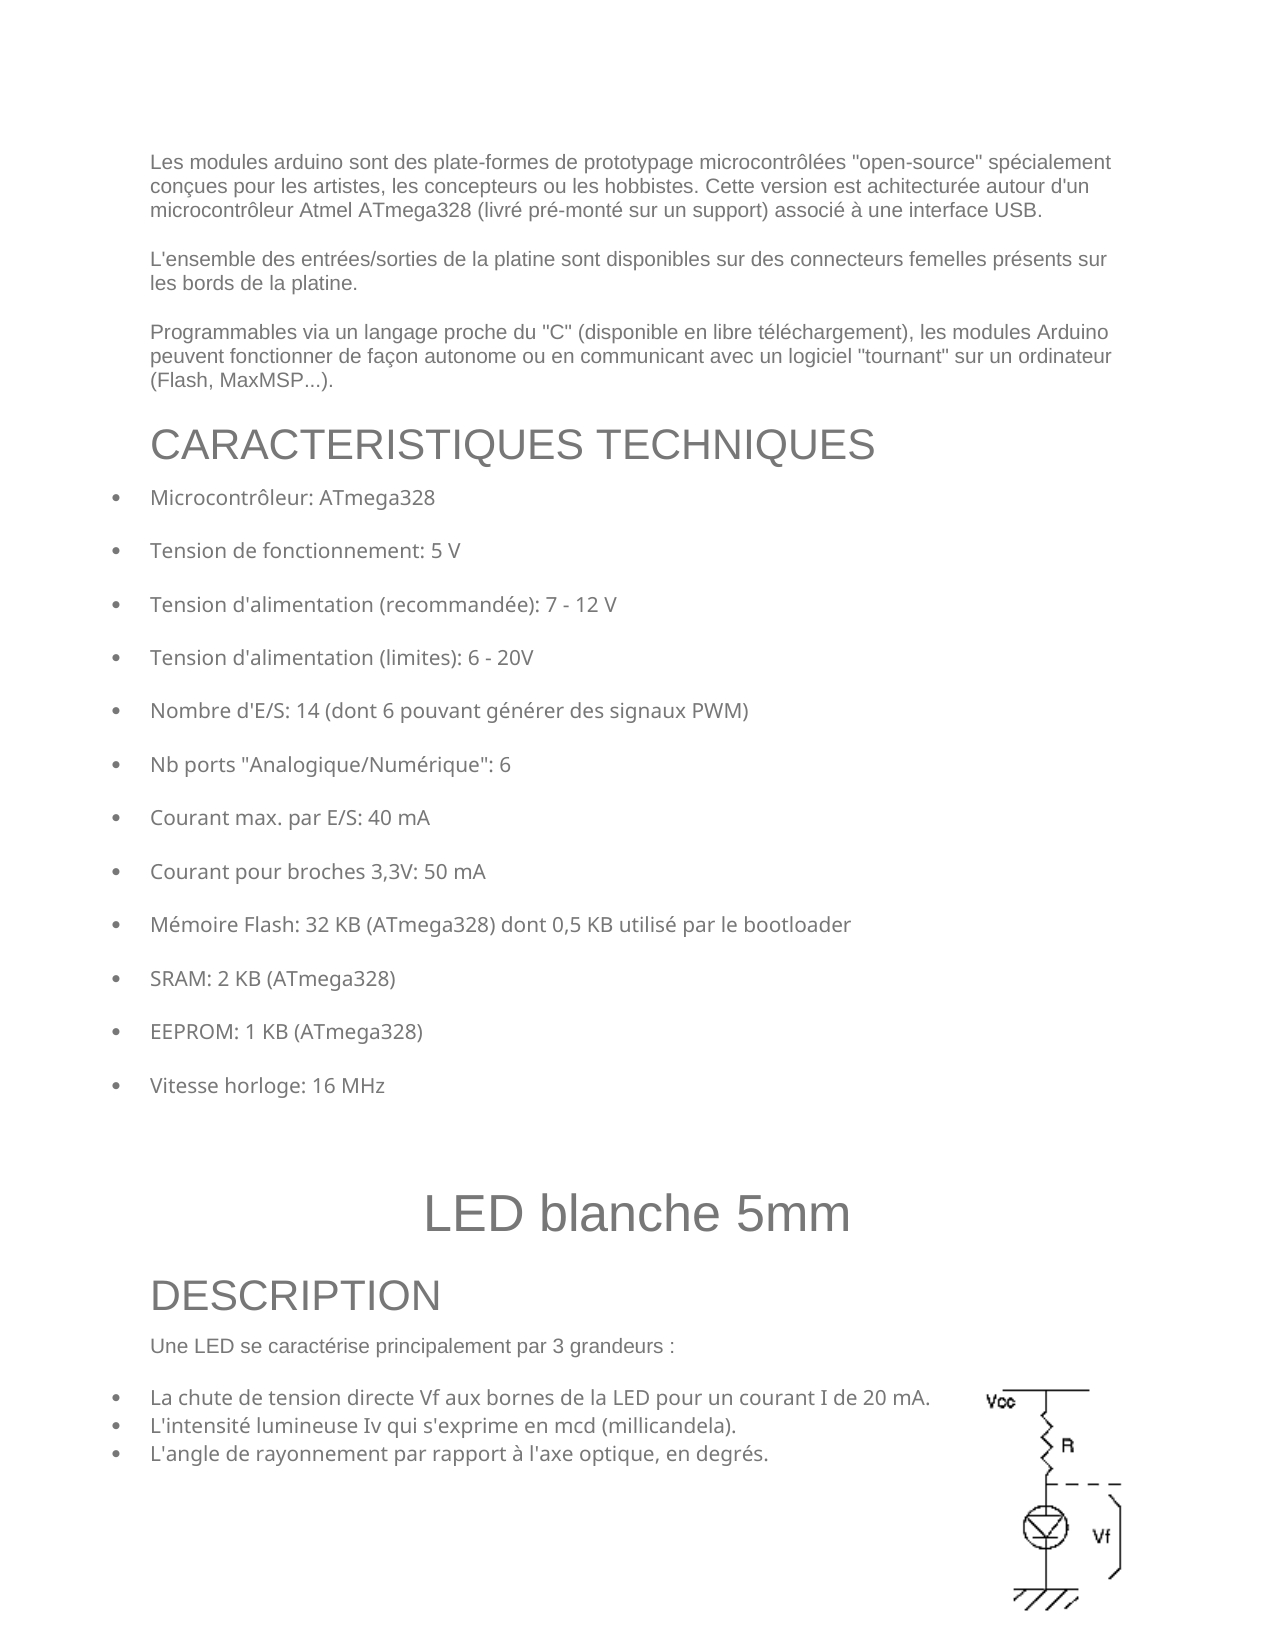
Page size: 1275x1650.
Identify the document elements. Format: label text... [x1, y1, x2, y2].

list Courant pour broches 3,3V: 50 mA [112, 857, 1125, 885]
list L'intensité lumineuse Iv qui s'exprime en mcd (millicandela). [112, 1411, 973, 1439]
list Tension d'alimentation (limites): 6 - 20V [112, 643, 1125, 672]
list SRAM: 2 KB (ATmega328) [112, 964, 1125, 992]
list Microcontrôleur: ATmega328 [112, 483, 1125, 511]
list Vitesse horloge: 16 MHz [112, 1071, 1125, 1099]
picture [973, 1382, 1125, 1617]
text LED blanche 5mm [150, 1182, 1125, 1242]
text DESCRIPTION [150, 1271, 1125, 1319]
list Tension de fonctionnement: 5 V [112, 536, 1125, 565]
text Programmables via un langage proche du "C" (disponible en libre téléchargement), les modules Arduino peuvent fonctionner de façon autonome ou en communicant avec un logiciel "tournant" sur un ordinateur (Flash, MaxMSP...). [150, 320, 1125, 392]
list Courant max. par E/S: 40 mA [112, 803, 1125, 832]
list Nb ports "Analogique/Numérique": 6 [112, 750, 1125, 778]
text Une LED se caractérise principalement par 3 grandeurs : [150, 1334, 1125, 1358]
text L'ensemble des entrées/sorties de la platine sont disponibles sur des connecteurs femelles présents sur les bords de la platine. [150, 247, 1125, 295]
list Nombre d'E/S: 14 (dont 6 pouvant générer des signaux PWM) [112, 697, 1125, 725]
list Mémoire Flash: 32 KB (ATmega328) dont 0,5 KB utilisé par le bootloader [112, 910, 1125, 939]
list EEPROM: 1 KB (ATmega328) [112, 1017, 1125, 1046]
text Les modules arduino sont des plate-formes de prototypage microcontrôlées "open-source" spécialement conçues pour les artistes, les concepteurs ou les hobbistes. Cette version est achitecturée autour d'un microcontrôleur Atmel ATmega328 (livré pré-monté sur un support) associé à une interface USB. [150, 150, 1125, 222]
list La chute de tension directe Vf aux bornes de la LED pour un courant I de 20 mA. [112, 1383, 973, 1411]
text CARACTERISTIQUES TECHNIQUES [150, 420, 1125, 469]
list Tension d'alimentation (recommandée): 7 - 12 V [112, 590, 1125, 618]
list L'angle de rayonnement par rapport à l'axe optique, en degrés. [112, 1439, 973, 1468]
